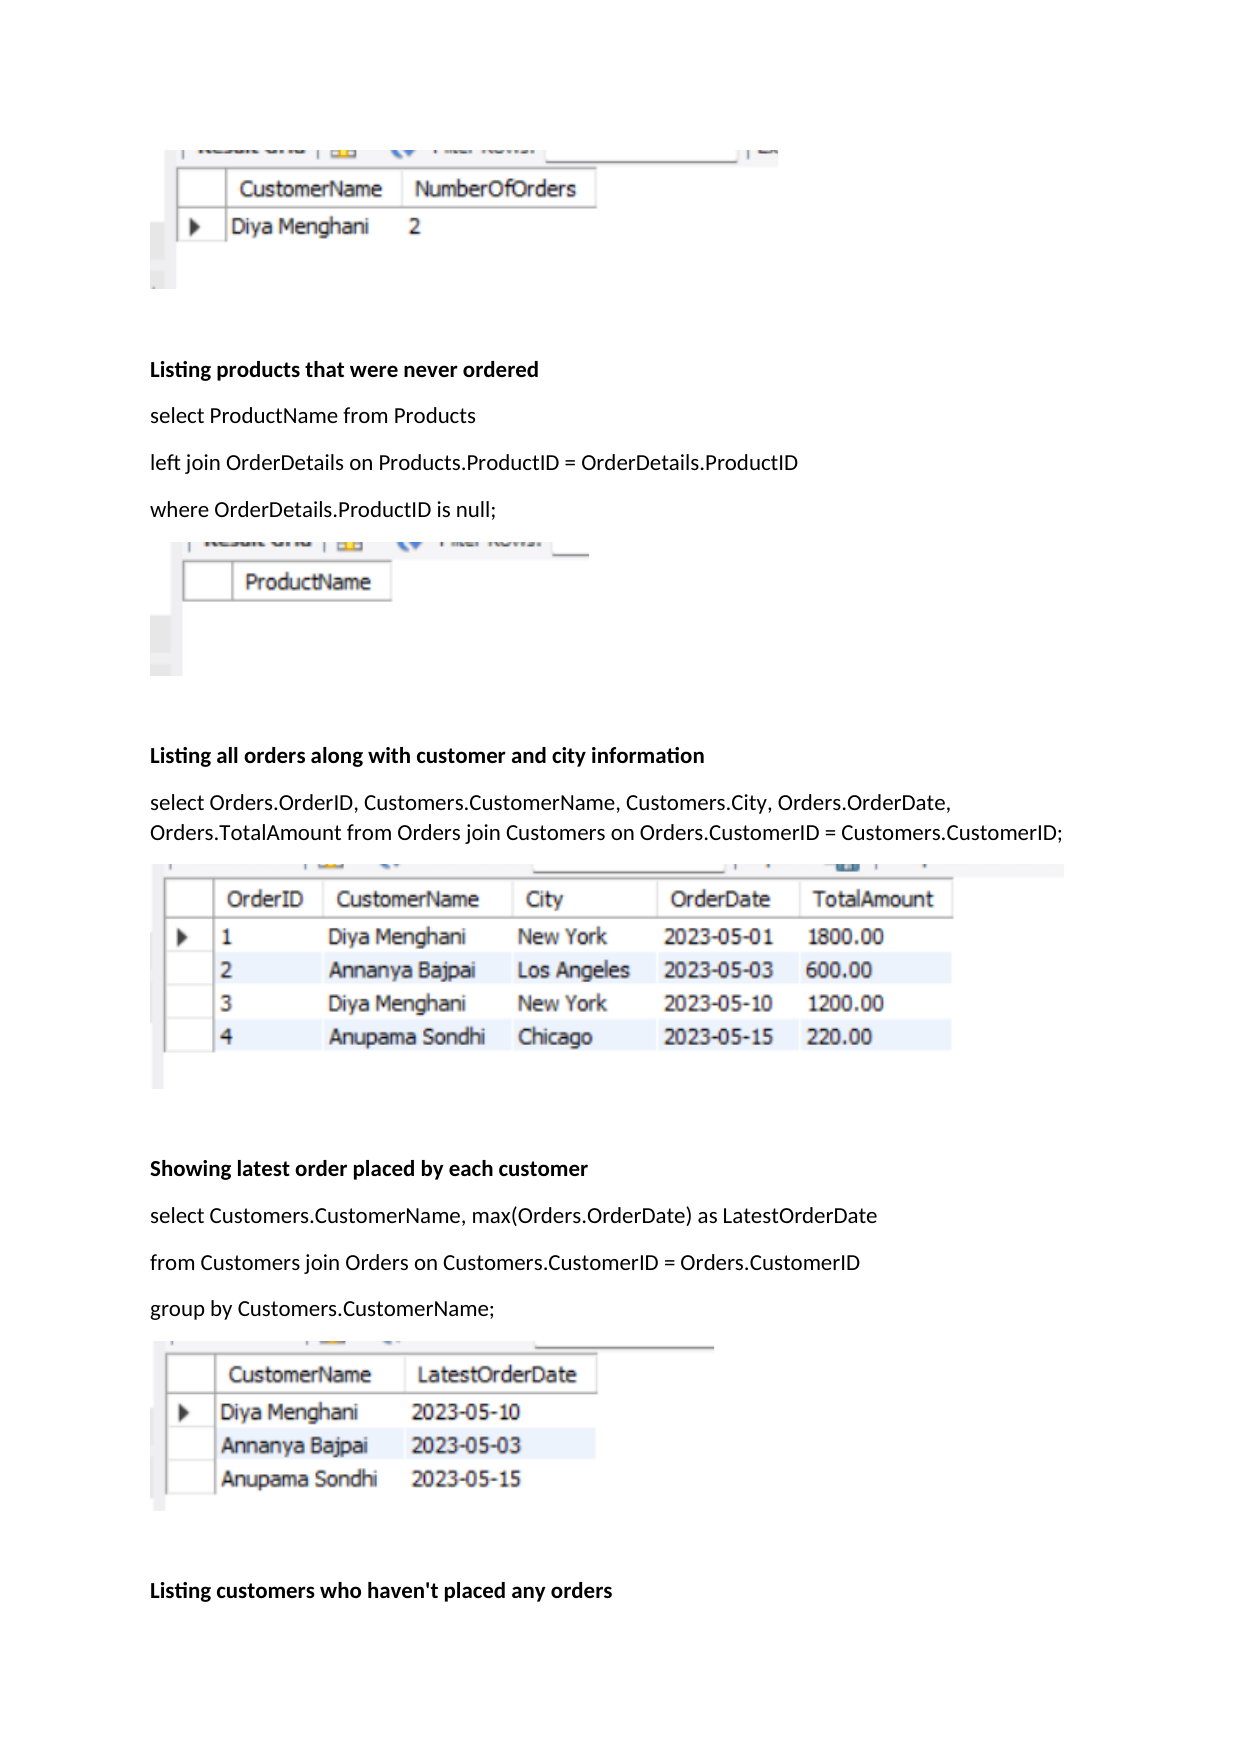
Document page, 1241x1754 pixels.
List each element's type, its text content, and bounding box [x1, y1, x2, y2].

text from Customers join Orders on Customers.CustomerID = Orders.CustomerID [150, 1248, 1090, 1276]
text group by Customers.CustomerName; [150, 1294, 1090, 1323]
text select Orders.OrderID, Customers.CustomerName, Customers.City, Orders.OrderDate, Orders.TotalAmount from Orders join Customers on Orders.CustomerID = Customers.CustomerID; [150, 788, 1090, 846]
text Listing products that were never ordered [150, 355, 1090, 383]
picture [150, 864, 1065, 1089]
text Listing customers who haven't placed any orders [150, 1576, 1090, 1604]
text where OrderDetails.ProductID is null; [150, 495, 1090, 523]
picture [150, 1341, 715, 1511]
text select ProductName from Products [150, 402, 1090, 430]
picture [150, 150, 779, 289]
text Listing all orders along with customer and city information [150, 741, 1090, 769]
text Showing latest order placed by each customer [150, 1154, 1090, 1182]
picture [150, 542, 590, 676]
text select Customers.CustomerName, max(Orders.OrderDate) as LatestOrderDate [150, 1201, 1090, 1229]
text left join OrderDetails on Products.ProductID = OrderDetails.ProductID [150, 448, 1090, 477]
